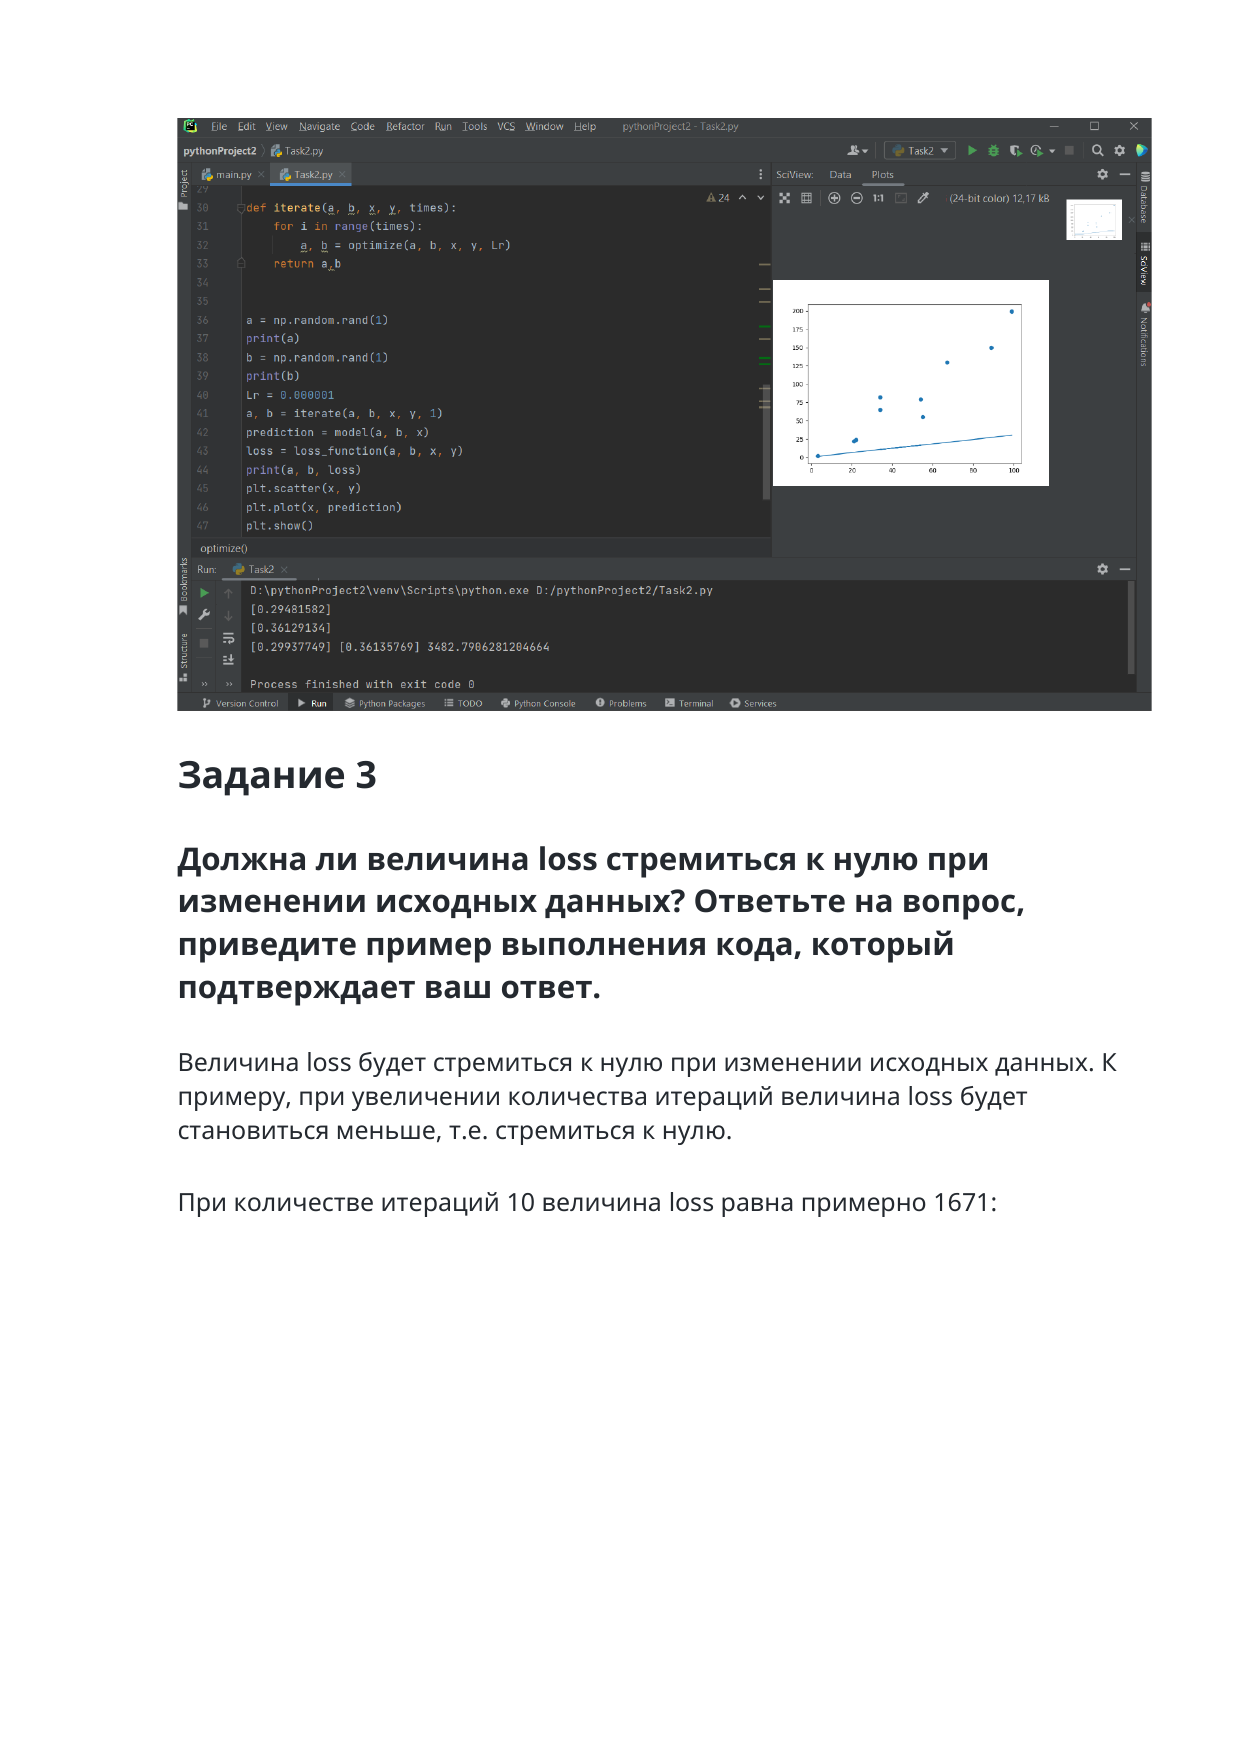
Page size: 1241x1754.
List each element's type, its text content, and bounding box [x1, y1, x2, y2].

text Величина loss будет стремиться к нулю при изменении исходных данных. К примеру, при увеличении количества итераций величина loss будет становиться меньше, т.е. стремиться к нулю. [177, 1045, 1152, 1147]
text Задание 3 [177, 748, 1152, 799]
text При количестве итераций 10 величина loss равна примерно 1671: [177, 1184, 1152, 1218]
picture [177, 118, 1152, 711]
text Должна ли величина loss стремиться к нулю при изменении исходных данных? Ответьте на вопрос, приведите пример выполнения кода, который подтверждает ваш ответ. [177, 837, 1152, 1007]
